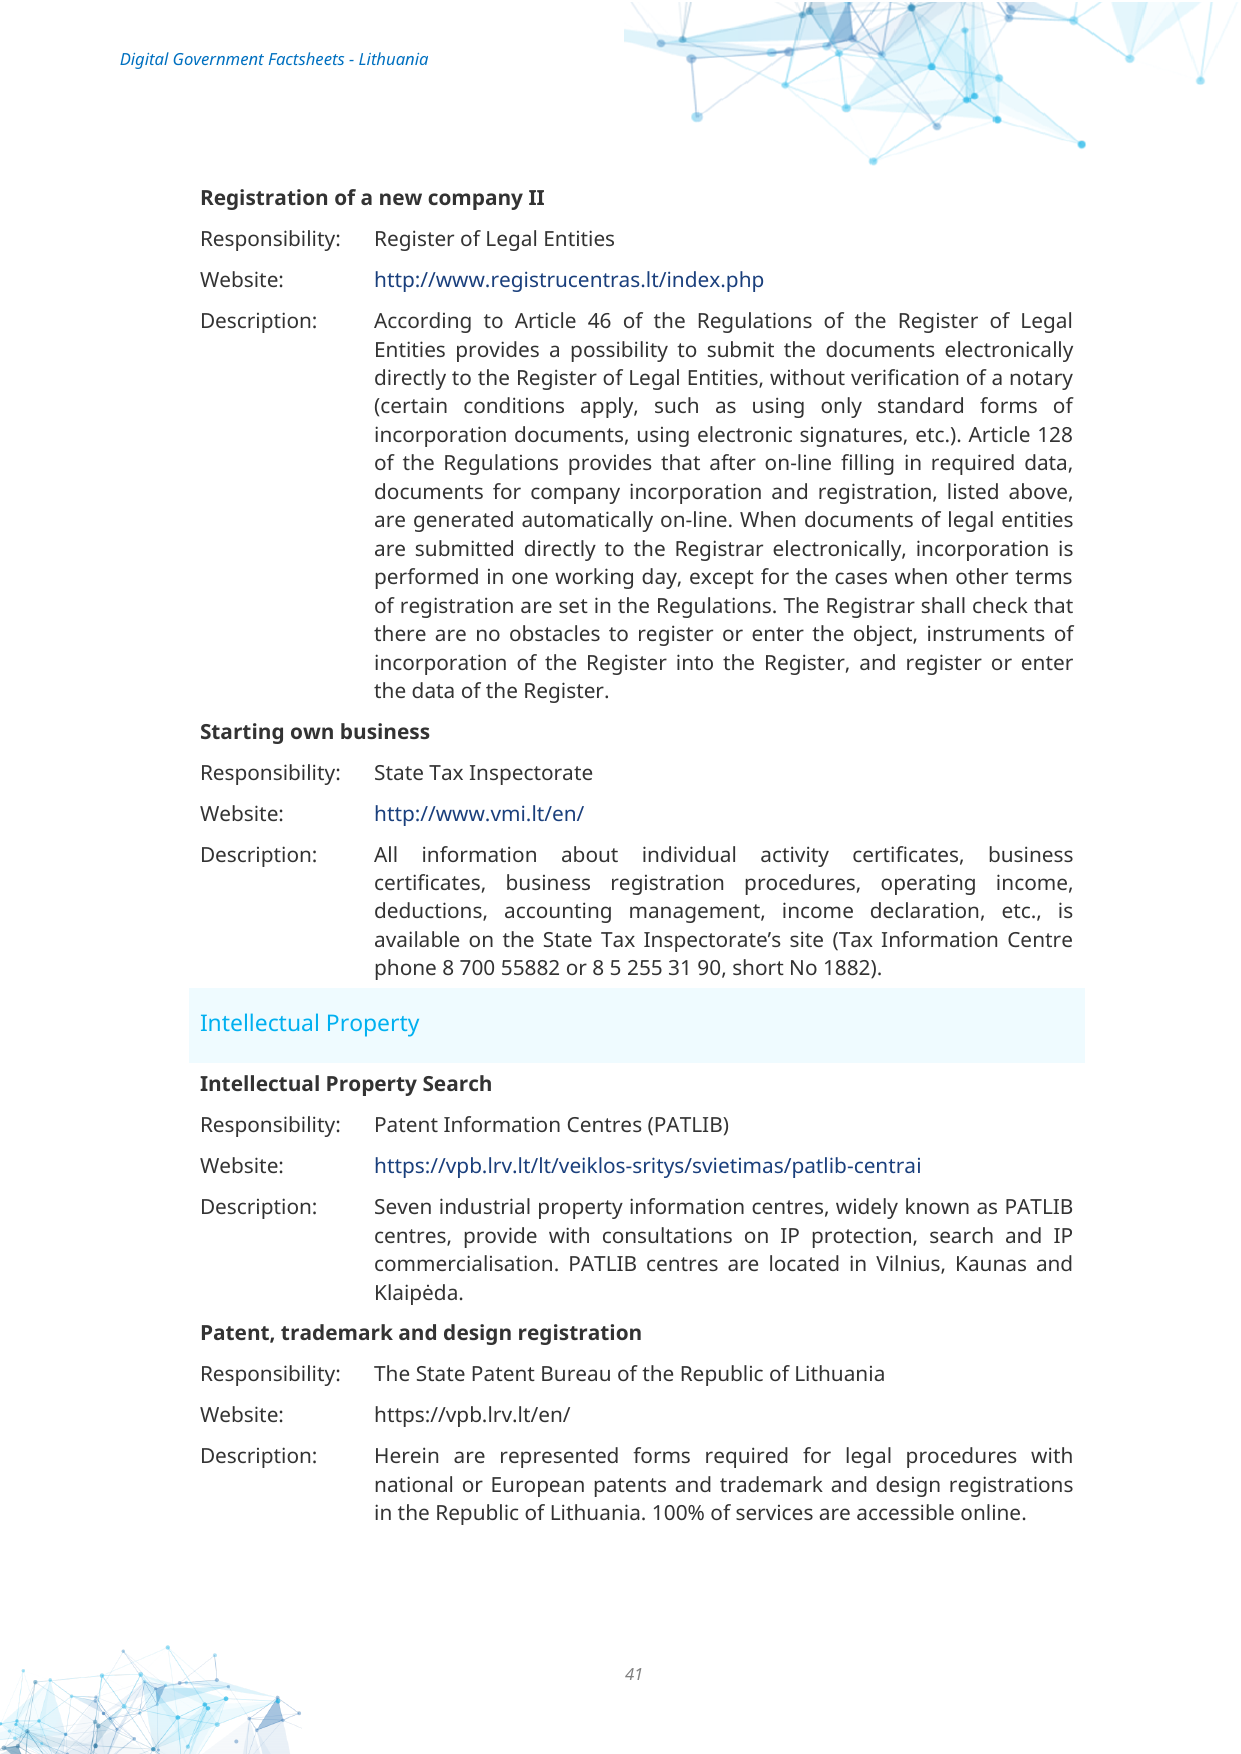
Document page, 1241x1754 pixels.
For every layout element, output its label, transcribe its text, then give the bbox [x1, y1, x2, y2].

table_cell Patent Information Centres (PATLIB) [363, 1104, 1085, 1145]
table_cell Website: [189, 1394, 363, 1435]
table_cell https://vpb.lrv.lt/en/ [363, 1394, 1085, 1435]
table_cell Description: [189, 1435, 363, 1533]
table_cell http://www.vmi.lt/en/ [363, 793, 1085, 833]
table_cell All information about individual activity certificates, business certificates, business registration procedures, operating income, deductions, accounting management, income declaration, etc., is available on the State Tax Inspectorate’s site (Tax Information Centre phone 8 700 55882 or 8 5 255 31 90, short No 1882). [363, 834, 1085, 988]
table_cell Website: [189, 259, 363, 300]
table_cell Responsibility: [189, 752, 363, 793]
table_cell Starting own business [189, 711, 1085, 752]
table_cell State Tax Inspectorate [363, 752, 1085, 793]
table_cell http://www.registrucentras.lt/index.php [363, 259, 1085, 300]
table_cell Website: [189, 1145, 363, 1186]
table_cell Responsibility: [189, 218, 363, 259]
table_cell The State Patent Bureau of the Republic of Lithuania [363, 1353, 1085, 1394]
table_cell Responsibility: [189, 1104, 363, 1145]
table_cell https://vpb.lrv.lt/lt/veiklos-sritys/svietimas/patlib-centrai [363, 1145, 1085, 1186]
table_cell Registration of a new company II [189, 177, 1085, 218]
table_cell Intellectual Property [189, 988, 1085, 1063]
table_cell Intellectual Property Search [189, 1063, 1085, 1104]
table_cell Herein are represented forms required for legal procedures with national or European patents and trademark and design registrations in the Republic of Lithuania. 100% of services are accessible online. [363, 1435, 1085, 1533]
table_cell According to Article 46 of the Regulations of the Register of Legal Entities provides a possibility to submit the documents electronically directly to the Register of Legal Entities, without verification of a notary (certain conditions apply, such as using only standard forms of incorporation documents, using electronic signatures, etc.). Article 128 of the Regulations provides that after on-line filling in required data, documents for company incorporation and registration, listed above, are generated automatically on-line. When documents of legal entities are submitted directly to the Registrar electronically, incorporation is performed in one working day, except for the cases when other terms of registration are set in the Regulations. The Registrar shall check that there are no obstacles to register or enter the object, instruments of incorporation of the Register into the Register, and register or enter the data of the Register. [363, 300, 1085, 711]
table_cell Website: [189, 793, 363, 833]
table_cell Description: [189, 1186, 363, 1312]
table_cell Description: [189, 834, 363, 988]
table_cell Responsibility: [189, 1353, 363, 1394]
table_cell Register of Legal Entities [363, 218, 1085, 259]
table_cell Description: [189, 300, 363, 711]
table_cell Patent, trademark and design registration [189, 1312, 1085, 1353]
table_cell Seven industrial property information centres, widely known as PATLIB centres, provide with consultations on IP protection, search and IP commercialisation. PATLIB centres are located in Vilnius, Kaunas and Klaipėda. [363, 1186, 1085, 1312]
